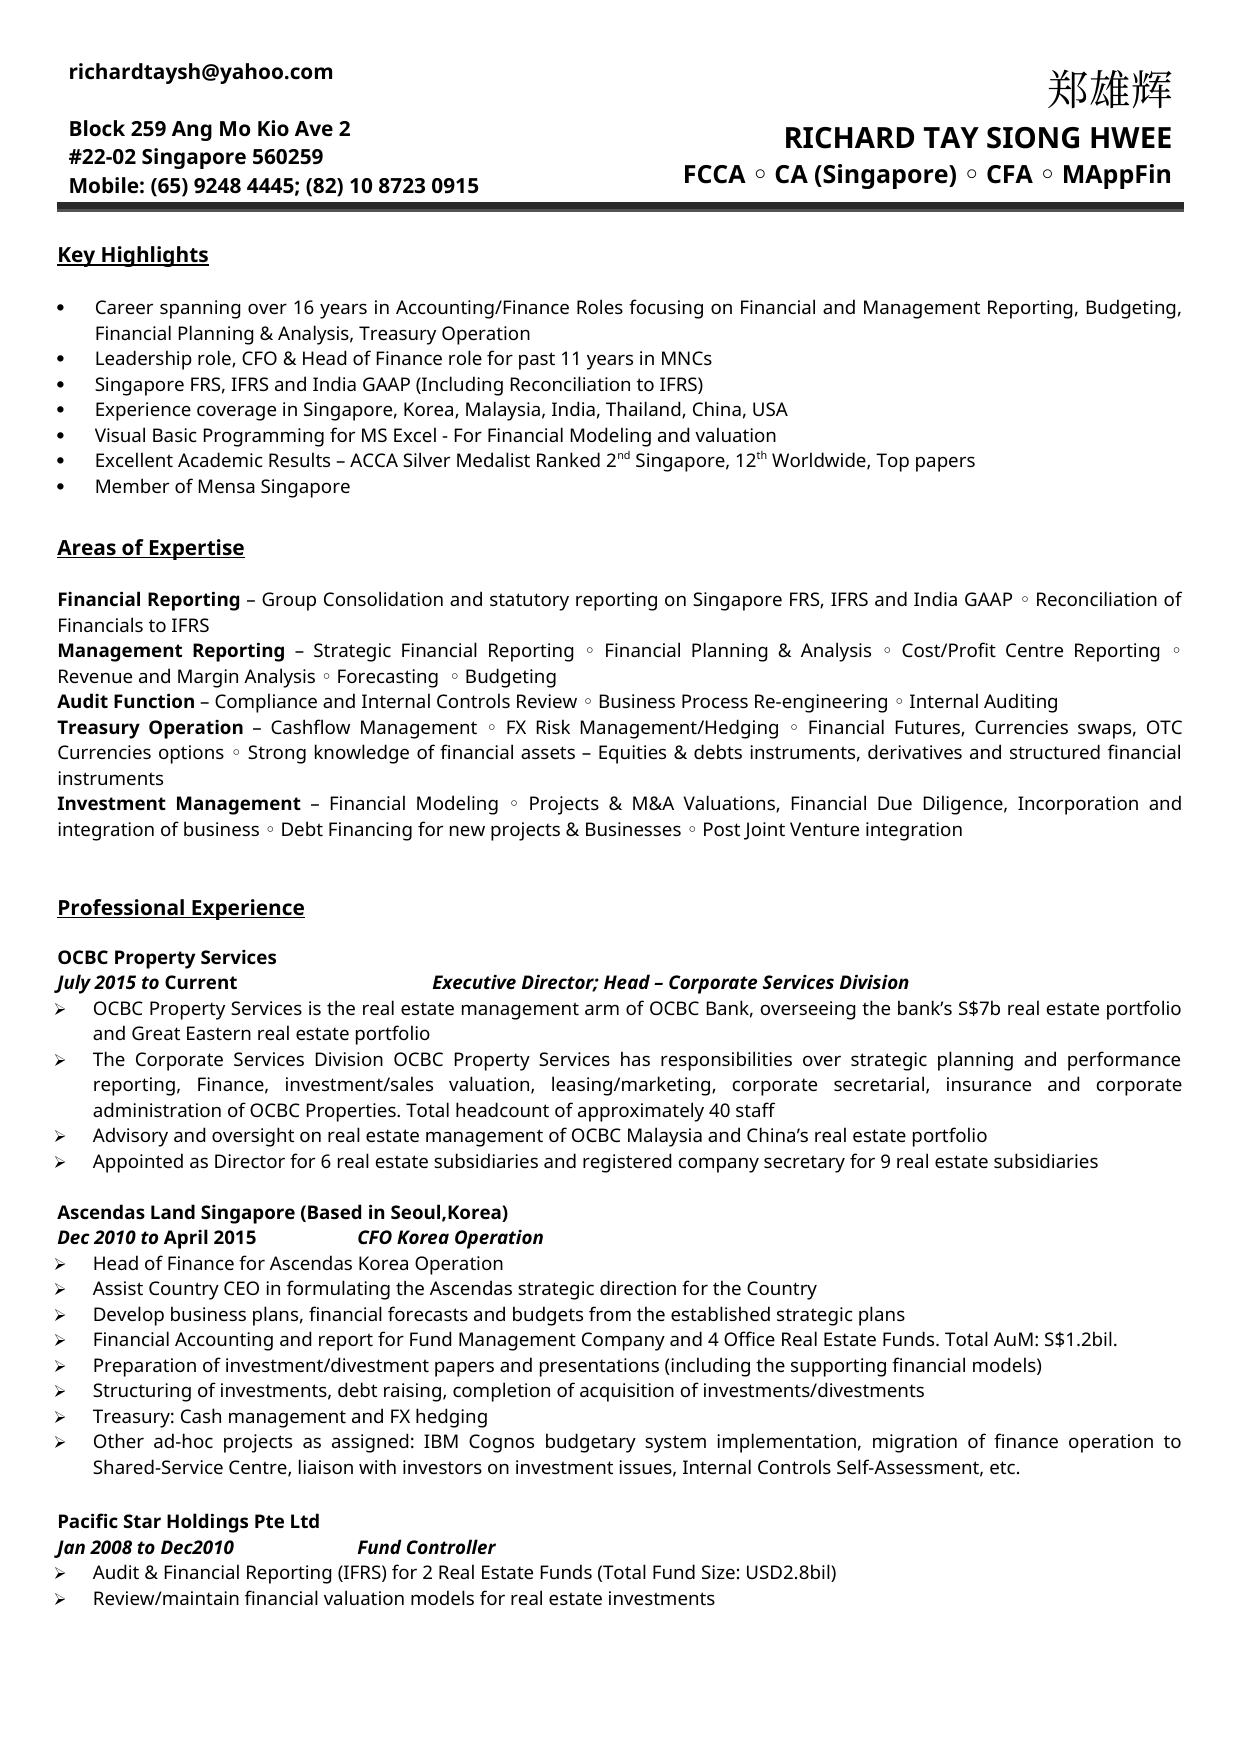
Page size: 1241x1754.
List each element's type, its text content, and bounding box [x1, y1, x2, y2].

list The Corporate Services Division OCBC Property Services has responsibilities over strategic planning and performance reporting, Finance, investment/sales valuation, leasing/marketing, corporate secretarial, insurance and corporate administration of OCBC Properties. Total headcount of approximately 40 staff [53, 1046, 1183, 1123]
text Dec 2010 to April 2015 CFO Korea Operation [57, 1225, 1183, 1250]
table_header 郑雄辉 RICHARD TAY SIONG HWEE FCCA ◦ CA (Singapore) ◦ CFA ◦ MAppFin [592, 57, 1183, 199]
list Develop business plans, financial forecasts and budgets from the established strategic plans [53, 1301, 1183, 1327]
list OCBC Property Services is the real estate management arm of OCBC Bank, overseeing the bank’s S$7b real estate portfolio and Great Eastern real estate portfolio [53, 995, 1183, 1046]
list Other ad-hoc projects as assigned: IBM Cognos budgetary system implementation, migration of finance operation to Shared-Service Centre, liaison with investors on investment issues, Internal Controls Self-Assessment, etc. [53, 1429, 1183, 1480]
list Career spanning over 16 years in Accounting/Finance Roles focusing on Financial and Management Reporting, Budgeting, Financial Planning & Analysis, Treasury Operation [57, 294, 1183, 345]
text Financial Reporting – Group Consolidation and statutory reporting on Singapore FRS, IFRS and India GAAP ◦ Reconciliation of Financials to IFRS [57, 587, 1183, 638]
list Leadership role, CFO & Head of Finance role for past 11 years in MNCs [57, 345, 1183, 371]
text Jan 2008 to Dec2010 Fund Controller [57, 1534, 1183, 1560]
subtitle OCBC Property Services [57, 944, 1183, 969]
list Review/maintain financial valuation models for real estate investments [53, 1585, 1183, 1611]
list Appointed as Director for 6 real estate subsidiaries and registered company secretary for 9 real estate subsidiaries [53, 1148, 1183, 1174]
list Financial Accounting and report for Fund Management Company and 4 Office Real Estate Funds. Total AuM: S$1.2bil. [53, 1327, 1183, 1352]
subtitle Pacific Star Holdings Pte Ltd [57, 1509, 1183, 1534]
list Audit & Financial Reporting (IFRS) for 2 Real Estate Funds (Total Fund Size: USD2.8bil) [53, 1560, 1183, 1585]
text Areas of Expertise [57, 533, 1183, 561]
list Head of Finance for Ascendas Korea Operation [53, 1250, 1183, 1276]
subtitle Ascendas Land Singapore (Based in Seoul,Korea) [57, 1199, 1183, 1225]
list Excellent Academic Results – ACCA Silver Medalist Ranked 2nd Singapore, 12th Worldwide, Top papers [57, 447, 1183, 473]
text Key Highlights [57, 240, 1183, 269]
text July 2015 to Current Executive Director; Head – Corporate Services Division [57, 969, 1183, 995]
table_header richardtaysh@yahoo.com Block 259 Ang Mo Kio Ave 2 #22-02 Singapore 560259 Mobile: (65) 9248 4445; (82) 10 8723 0915 [57, 57, 592, 199]
list Assist Country CEO in formulating the Ascendas strategic direction for the Country [53, 1276, 1183, 1301]
text Treasury Operation – Cashflow Management ◦ FX Risk Management/Hedging ◦ Financial Futures, Currencies swaps, OTC Currencies options ◦ Strong knowledge of financial assets – Equities & debts instruments, derivatives and structured financial instruments [57, 714, 1183, 791]
list Structuring of investments, debt raising, completion of acquisition of investments/divestments [53, 1378, 1183, 1403]
list Treasury: Cash management and FX hedging [53, 1403, 1183, 1429]
text Management Reporting – Strategic Financial Reporting ◦ Financial Planning & Analysis ◦ Cost/Profit Centre Reporting ◦ Revenue and Margin Analysis ◦ Forecasting ◦ Budgeting [57, 638, 1183, 689]
list Visual Basic Programming for MS Excel - For Financial Modeling and valuation [57, 422, 1183, 447]
list Singapore FRS, IFRS and India GAAP (Including Reconciliation to IFRS) [57, 371, 1183, 396]
list Preparation of investment/divestment papers and presentations (including the supporting financial models) [53, 1352, 1183, 1378]
list Member of Mensa Singapore [57, 473, 1183, 498]
list Experience coverage in Singapore, Korea, Malaysia, India, Thailand, China, USA [57, 396, 1183, 422]
list Advisory and oversight on real estate management of OCBC Malaysia and China’s real estate portfolio [53, 1123, 1183, 1148]
text Audit Function – Compliance and Internal Controls Review ◦ Business Process Re-engineering ◦ Internal Auditing [57, 689, 1183, 714]
text Professional Experience [57, 893, 1183, 921]
text Investment Management – Financial Modeling ◦ Projects & M&A Valuations, Financial Due Diligence, Incorporation and integration of business ◦ Debt Financing for new projects & Businesses ◦ Post Joint Venture integration [57, 791, 1183, 842]
